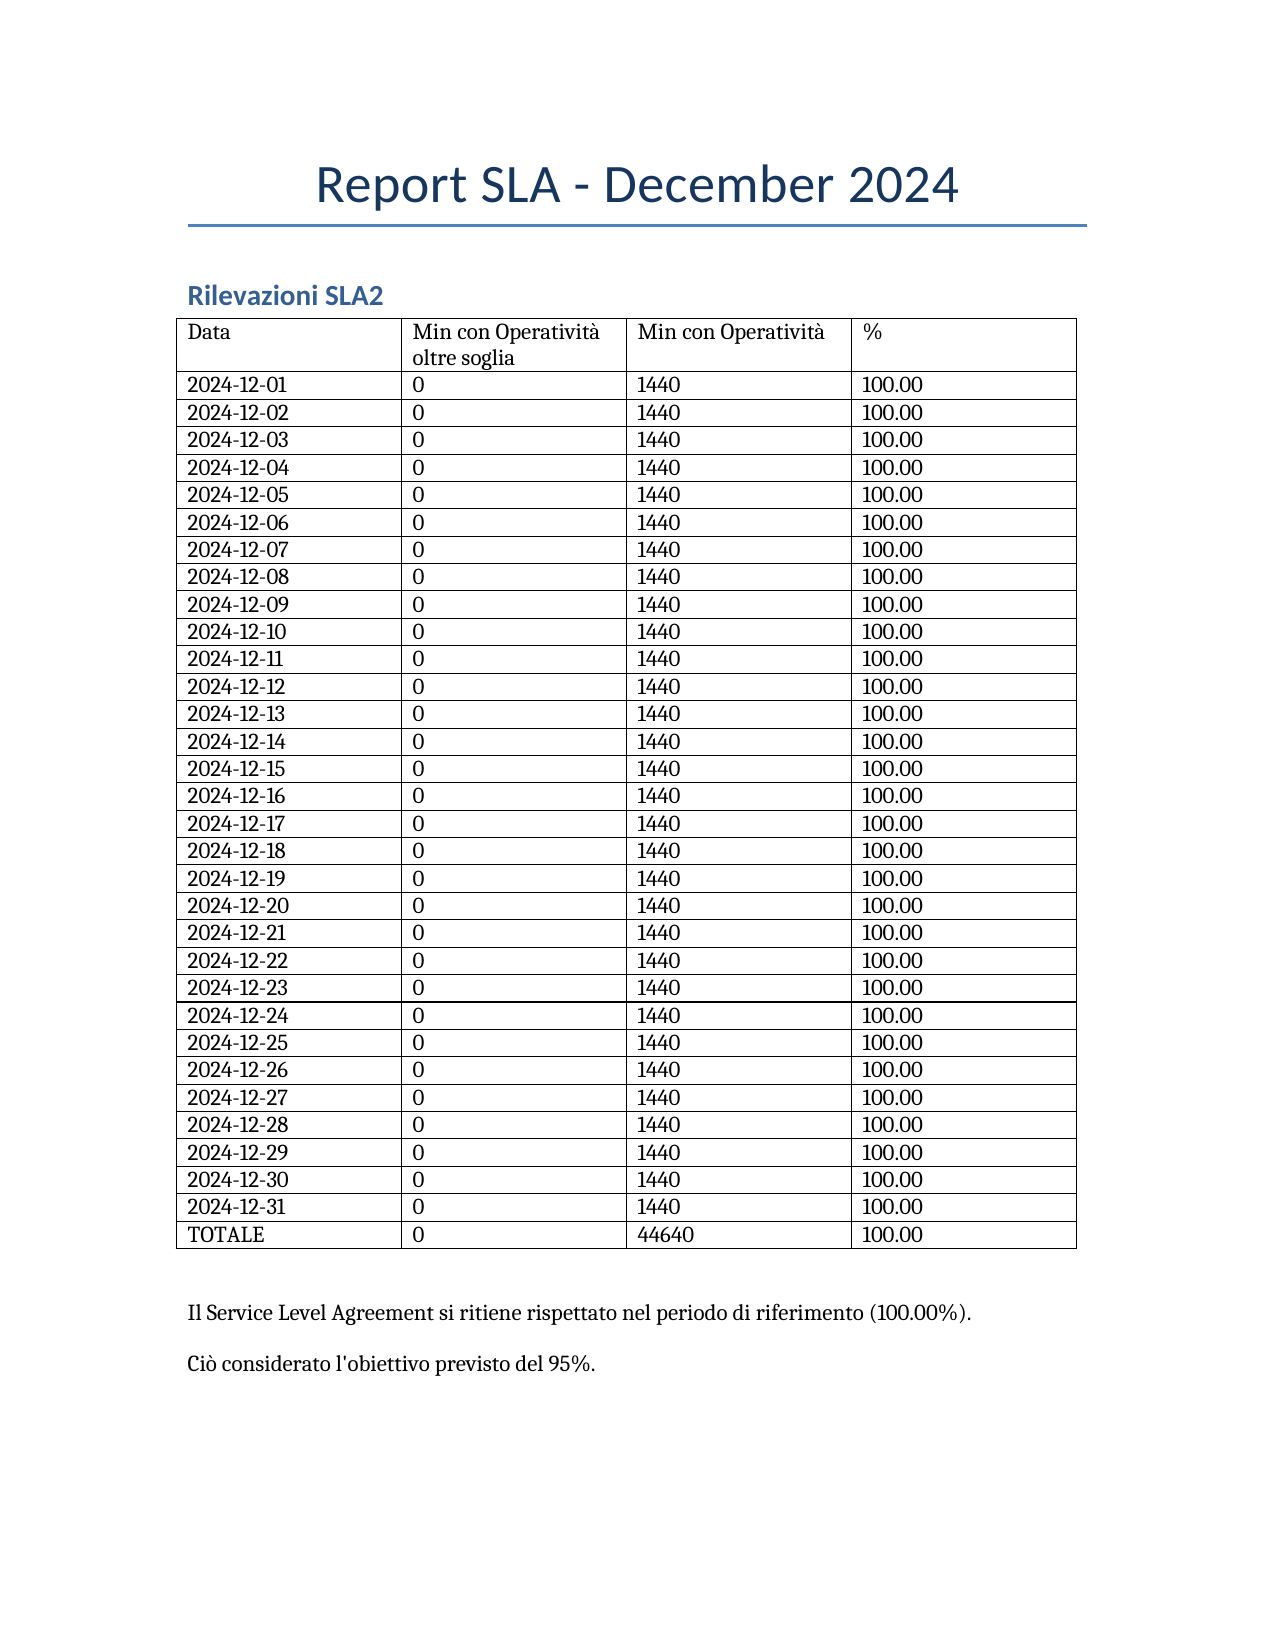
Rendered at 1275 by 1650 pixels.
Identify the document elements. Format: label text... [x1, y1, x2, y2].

table_cell 0 [402, 756, 626, 782]
table_cell 100.00 [852, 482, 1076, 508]
table_cell 1440 [627, 893, 851, 919]
table_cell 2024-12-28 [177, 1112, 401, 1138]
table_header Min con Operatività oltre soglia [402, 319, 626, 371]
table_cell 1440 [627, 1003, 851, 1029]
table_cell 2024-12-18 [177, 838, 401, 864]
table_cell 2024-12-17 [177, 811, 401, 837]
table_cell 2024-12-31 [177, 1194, 401, 1221]
table_cell 100.00 [852, 1030, 1076, 1056]
table_cell 100.00 [852, 783, 1076, 809]
table_cell 1440 [627, 509, 851, 536]
table_cell 2024-12-08 [177, 564, 401, 590]
table_cell 0 [402, 1085, 626, 1111]
table_cell 100.00 [852, 372, 1076, 399]
table_cell 2024-12-24 [177, 1003, 401, 1029]
table_cell 0 [402, 591, 626, 618]
table_cell 2024-12-22 [177, 948, 401, 974]
table_cell 2024-12-12 [177, 674, 401, 700]
table_cell 0 [402, 729, 626, 755]
table_cell 1440 [627, 865, 851, 892]
table_cell 1440 [627, 975, 851, 1001]
table_cell 1440 [627, 455, 851, 481]
table_header % [852, 319, 1076, 371]
table_cell 0 [402, 1222, 626, 1248]
table_cell 0 [402, 1112, 626, 1138]
subtitle Rilevazioni SLA2 [187, 277, 1087, 312]
table_cell 2024-12-25 [177, 1030, 401, 1056]
table_cell 100.00 [852, 509, 1076, 536]
table_cell 100.00 [852, 400, 1076, 426]
table_cell 100.00 [852, 729, 1076, 755]
table_cell 2024-12-09 [177, 591, 401, 618]
table_cell 2024-12-21 [177, 920, 401, 947]
table_cell 0 [402, 893, 626, 919]
table_cell 0 [402, 564, 626, 590]
table_cell 2024-12-15 [177, 756, 401, 782]
table_cell 0 [402, 975, 626, 1001]
table_cell 1440 [627, 783, 851, 809]
table_cell 1440 [627, 537, 851, 563]
table_cell 2024-12-11 [177, 646, 401, 673]
table_cell 100.00 [852, 838, 1076, 864]
table_cell 100.00 [852, 1003, 1076, 1029]
table_cell 1440 [627, 591, 851, 618]
table_cell 100.00 [852, 564, 1076, 590]
table_cell 0 [402, 783, 626, 809]
table_cell 0 [402, 1057, 626, 1083]
table_cell 1440 [627, 701, 851, 727]
table_cell 1440 [627, 427, 851, 453]
table_cell 0 [402, 838, 626, 864]
table_cell 1440 [627, 920, 851, 947]
text Il Service Level Agreement si ritiene rispettato nel periodo di riferimento (100.00%). [187, 1300, 1087, 1326]
table_cell 1440 [627, 838, 851, 864]
table_cell 0 [402, 427, 626, 453]
table_cell 2024-12-30 [177, 1167, 401, 1193]
table_header Data [177, 319, 401, 371]
table_cell 100.00 [852, 893, 1076, 919]
table_cell 0 [402, 865, 626, 892]
table_cell 1440 [627, 729, 851, 755]
table_cell 100.00 [852, 619, 1076, 645]
table_cell 100.00 [852, 674, 1076, 700]
table_cell 1440 [627, 811, 851, 837]
table_cell 0 [402, 372, 626, 399]
table_cell 100.00 [852, 591, 1076, 618]
text Ciò considerato l'obiettivo previsto del 95%. [187, 1351, 1087, 1377]
table_cell 2024-12-20 [177, 893, 401, 919]
table_cell 1440 [627, 619, 851, 645]
table_cell 100.00 [852, 811, 1076, 837]
table_cell 44640 [627, 1222, 851, 1248]
table_cell 1440 [627, 1194, 851, 1221]
table_cell 100.00 [852, 427, 1076, 453]
table_cell 2024-12-04 [177, 455, 401, 481]
table_cell 2024-12-10 [177, 619, 401, 645]
table_cell 2024-12-03 [177, 427, 401, 453]
table_cell 2024-12-29 [177, 1139, 401, 1166]
table_cell 1440 [627, 372, 851, 399]
table_cell 0 [402, 646, 626, 673]
table_cell 2024-12-27 [177, 1085, 401, 1111]
table_cell 0 [402, 1003, 626, 1029]
table_cell 0 [402, 920, 626, 947]
table_cell 0 [402, 1139, 626, 1166]
table_cell 1440 [627, 1085, 851, 1111]
table_cell 2024-12-16 [177, 783, 401, 809]
table_cell 100.00 [852, 537, 1076, 563]
table_cell 100.00 [852, 455, 1076, 481]
table_cell 1440 [627, 1112, 851, 1138]
table_cell 2024-12-23 [177, 975, 401, 1001]
table_cell 0 [402, 537, 626, 563]
table_cell 100.00 [852, 1112, 1076, 1138]
table_cell 0 [402, 400, 626, 426]
table_cell 100.00 [852, 865, 1076, 892]
table_cell 1440 [627, 1030, 851, 1056]
table_cell 1440 [627, 1139, 851, 1166]
table_cell 2024-12-14 [177, 729, 401, 755]
table_cell 0 [402, 509, 626, 536]
table_cell 0 [402, 619, 626, 645]
table_cell 1440 [627, 674, 851, 700]
table_cell 100.00 [852, 1167, 1076, 1193]
table_cell 0 [402, 701, 626, 727]
table_cell 2024-12-13 [177, 701, 401, 727]
table_cell 1440 [627, 1057, 851, 1083]
table_cell 2024-12-02 [177, 400, 401, 426]
table_cell 2024-12-06 [177, 509, 401, 536]
table_cell 0 [402, 1167, 626, 1193]
table_cell 1440 [627, 646, 851, 673]
table_cell 100.00 [852, 975, 1076, 1001]
table_cell 100.00 [852, 1057, 1076, 1083]
table_cell 1440 [627, 756, 851, 782]
table_cell 0 [402, 1030, 626, 1056]
table_cell 1440 [627, 564, 851, 590]
table_cell 1440 [627, 482, 851, 508]
table_cell 0 [402, 674, 626, 700]
table_cell 2024-12-19 [177, 865, 401, 892]
table_cell 2024-12-01 [177, 372, 401, 399]
table_cell 100.00 [852, 756, 1076, 782]
table_cell 100.00 [852, 920, 1076, 947]
table_header Min con Operatività [627, 319, 851, 371]
table_cell 2024-12-05 [177, 482, 401, 508]
table_cell 1440 [627, 1167, 851, 1193]
table_cell 2024-12-07 [177, 537, 401, 563]
table_cell 100.00 [852, 1139, 1076, 1166]
table_cell 100.00 [852, 948, 1076, 974]
table_cell 0 [402, 811, 626, 837]
table_cell 100.00 [852, 646, 1076, 673]
table_cell 100.00 [852, 701, 1076, 727]
table_cell 1440 [627, 948, 851, 974]
table_cell 1440 [627, 400, 851, 426]
table_cell 0 [402, 1194, 626, 1221]
table_cell 0 [402, 455, 626, 481]
table_cell 0 [402, 482, 626, 508]
title Report SLA - December 2024 [187, 150, 1087, 227]
table_cell TOTALE [177, 1222, 401, 1248]
table_cell 100.00 [852, 1222, 1076, 1248]
table_cell 100.00 [852, 1194, 1076, 1221]
table_cell 100.00 [852, 1085, 1076, 1111]
table_cell 2024-12-26 [177, 1057, 401, 1083]
table_cell 0 [402, 948, 626, 974]
